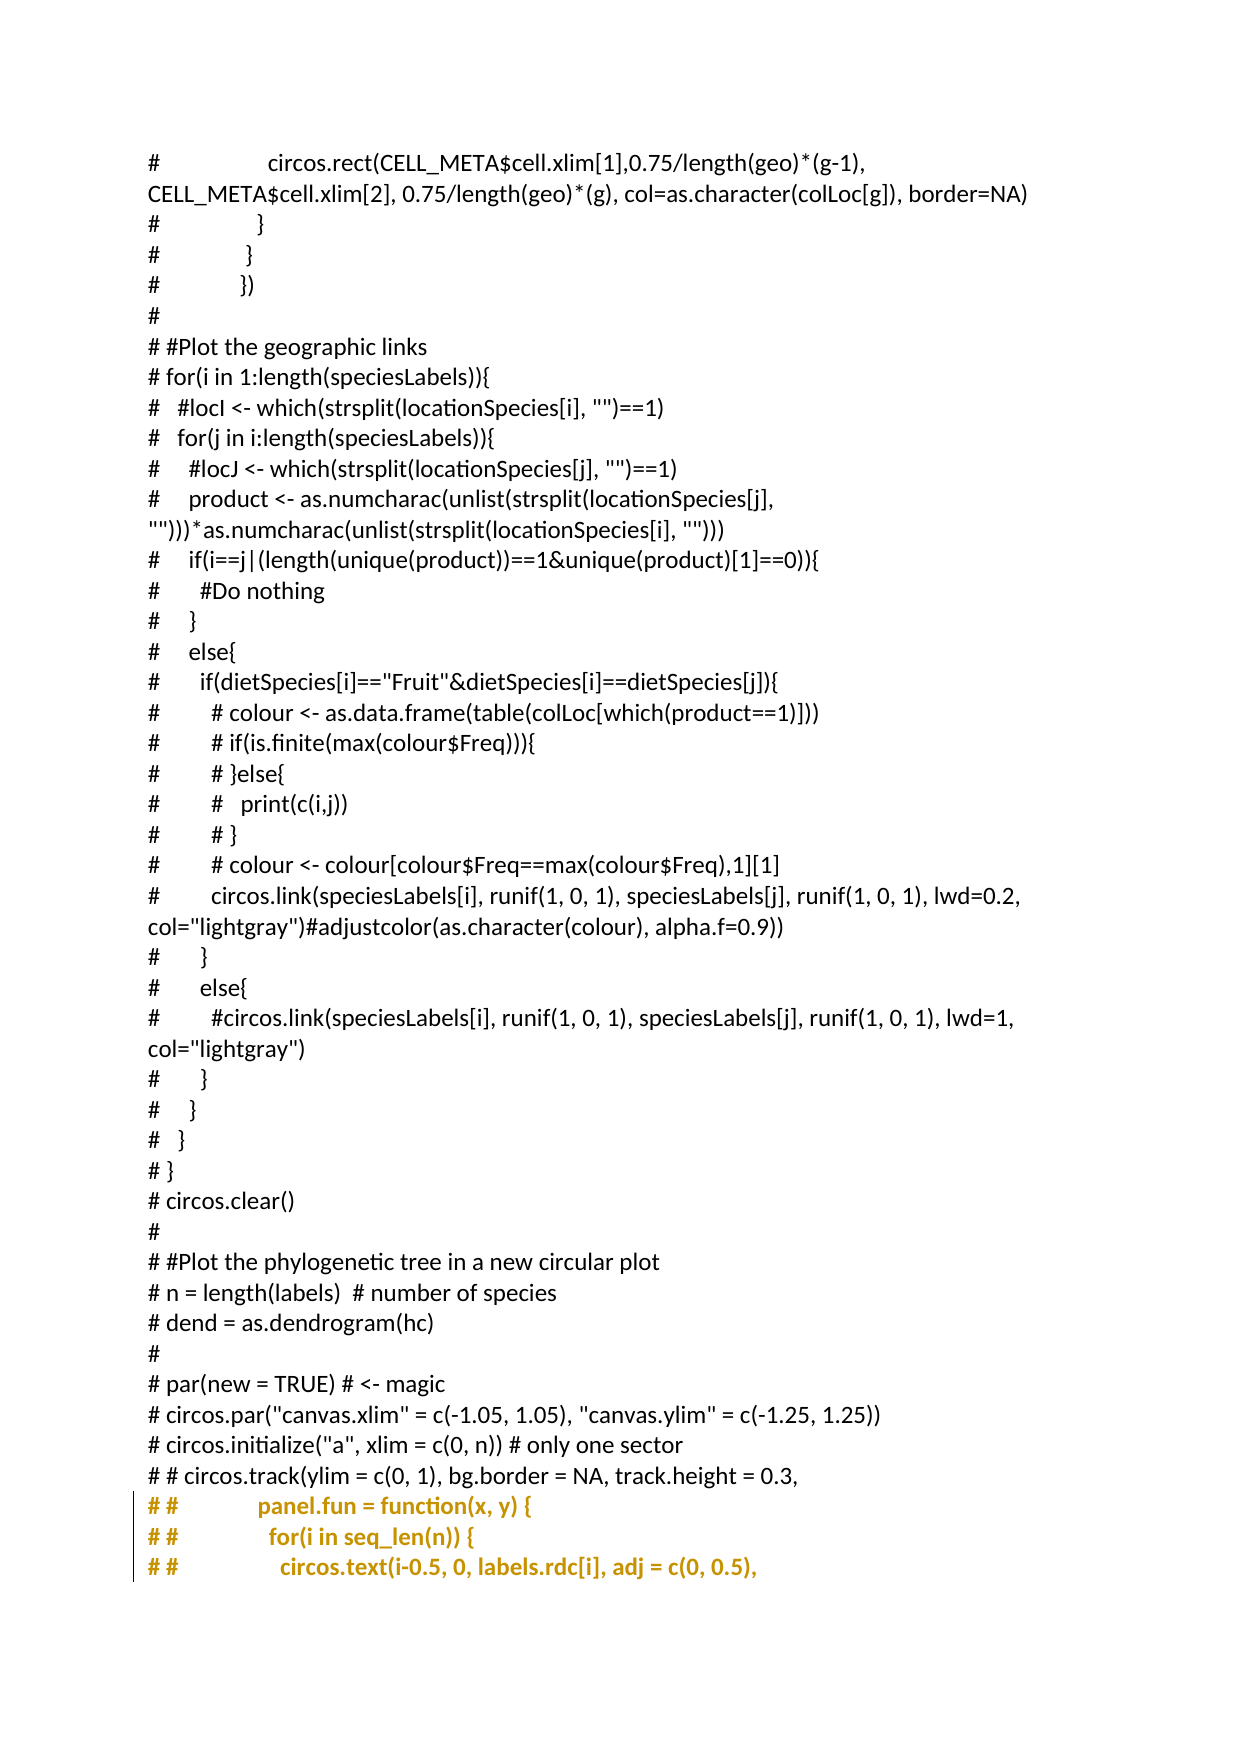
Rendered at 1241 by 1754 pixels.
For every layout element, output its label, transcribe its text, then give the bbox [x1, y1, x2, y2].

text # # colour <- as.data.frame(table(colLoc[which(product==1)])) [148, 697, 1093, 727]
text # } [148, 1094, 1093, 1124]
text # circos.link(speciesLabels[i], runif(1, 0, 1), speciesLabels[j], runif(1, 0, 1), lwd=0.2, col="lightgray")#adjustcolor(as.character(colour), alpha.f=0.9)) [148, 880, 1093, 941]
text # # } [148, 819, 1093, 849]
text # # colour <- colour[colour$Freq==max(colour$Freq),1][1] [148, 849, 1093, 880]
text # #Plot the geographic links [148, 331, 1093, 361]
text # # circos.track(ylim = c(0, 1), bg.border = NA, track.height = 0.3, [148, 1460, 1093, 1491]
text # } [148, 239, 1093, 270]
text # n = length(labels) # number of species [148, 1277, 1093, 1307]
text # circos.clear() [148, 1185, 1093, 1216]
text # }) [148, 270, 1093, 300]
text # # print(c(i,j)) [148, 788, 1093, 819]
text # #locJ <- which(strsplit(locationSpecies[j], "")==1) [148, 453, 1093, 483]
text # # }else{ [148, 758, 1093, 788]
text # #circos.link(speciesLabels[i], runif(1, 0, 1), speciesLabels[j], runif(1, 0, 1), lwd=1, col="lightgray") [148, 1002, 1093, 1063]
text # #locI <- which(strsplit(locationSpecies[i], "")==1) [148, 392, 1093, 422]
text # # circos.text(i-0.5, 0, labels.rdc[i], adj = c(0, 0.5), [148, 1552, 1093, 1582]
text # circos.rect(CELL_META$cell.xlim[1],0.75/length(geo)*(g-1), CELL_META$cell.xlim[2], 0.75/length(geo)*(g), col=as.character(colLoc[g]), border=NA) [148, 148, 1093, 209]
text # } [148, 941, 1093, 972]
text # else{ [148, 972, 1093, 1002]
text # } [148, 1063, 1093, 1094]
text # } [148, 605, 1093, 636]
text # #Do nothing [148, 575, 1093, 605]
text # for(j in i:length(speciesLabels)){ [148, 422, 1093, 453]
text # dend = as.dendrogram(hc) [148, 1307, 1093, 1338]
text # product <- as.numcharac(unlist(strsplit(locationSpecies[j], "")))*as.numcharac(unlist(strsplit(locationSpecies[i], ""))) [148, 483, 1093, 544]
text # # for(i in seq_len(n)) { [148, 1521, 1093, 1552]
text # } [148, 1155, 1093, 1185]
text # [148, 1216, 1093, 1246]
text # circos.initialize("a", xlim = c(0, n)) # only one sector [148, 1429, 1093, 1460]
text # [148, 1338, 1093, 1368]
text # } [148, 209, 1093, 239]
text # #Plot the phylogenetic tree in a new circular plot [148, 1246, 1093, 1277]
text # else{ [148, 636, 1093, 666]
text # # if(is.finite(max(colour$Freq))){ [148, 727, 1093, 758]
text # par(new = TRUE) # <- magic [148, 1368, 1093, 1399]
text # # panel.fun = function(x, y) { [148, 1491, 1093, 1521]
text # for(i in 1:length(speciesLabels)){ [148, 361, 1093, 392]
text # } [148, 1124, 1093, 1155]
text # if(i==j|(length(unique(product))==1&unique(product)[1]==0)){ [148, 544, 1093, 575]
text # [148, 300, 1093, 331]
text # if(dietSpecies[i]=="Fruit"&dietSpecies[i]==dietSpecies[j]){ [148, 666, 1093, 697]
text # circos.par("canvas.xlim" = c(-1.05, 1.05), "canvas.ylim" = c(-1.25, 1.25)) [148, 1399, 1093, 1429]
